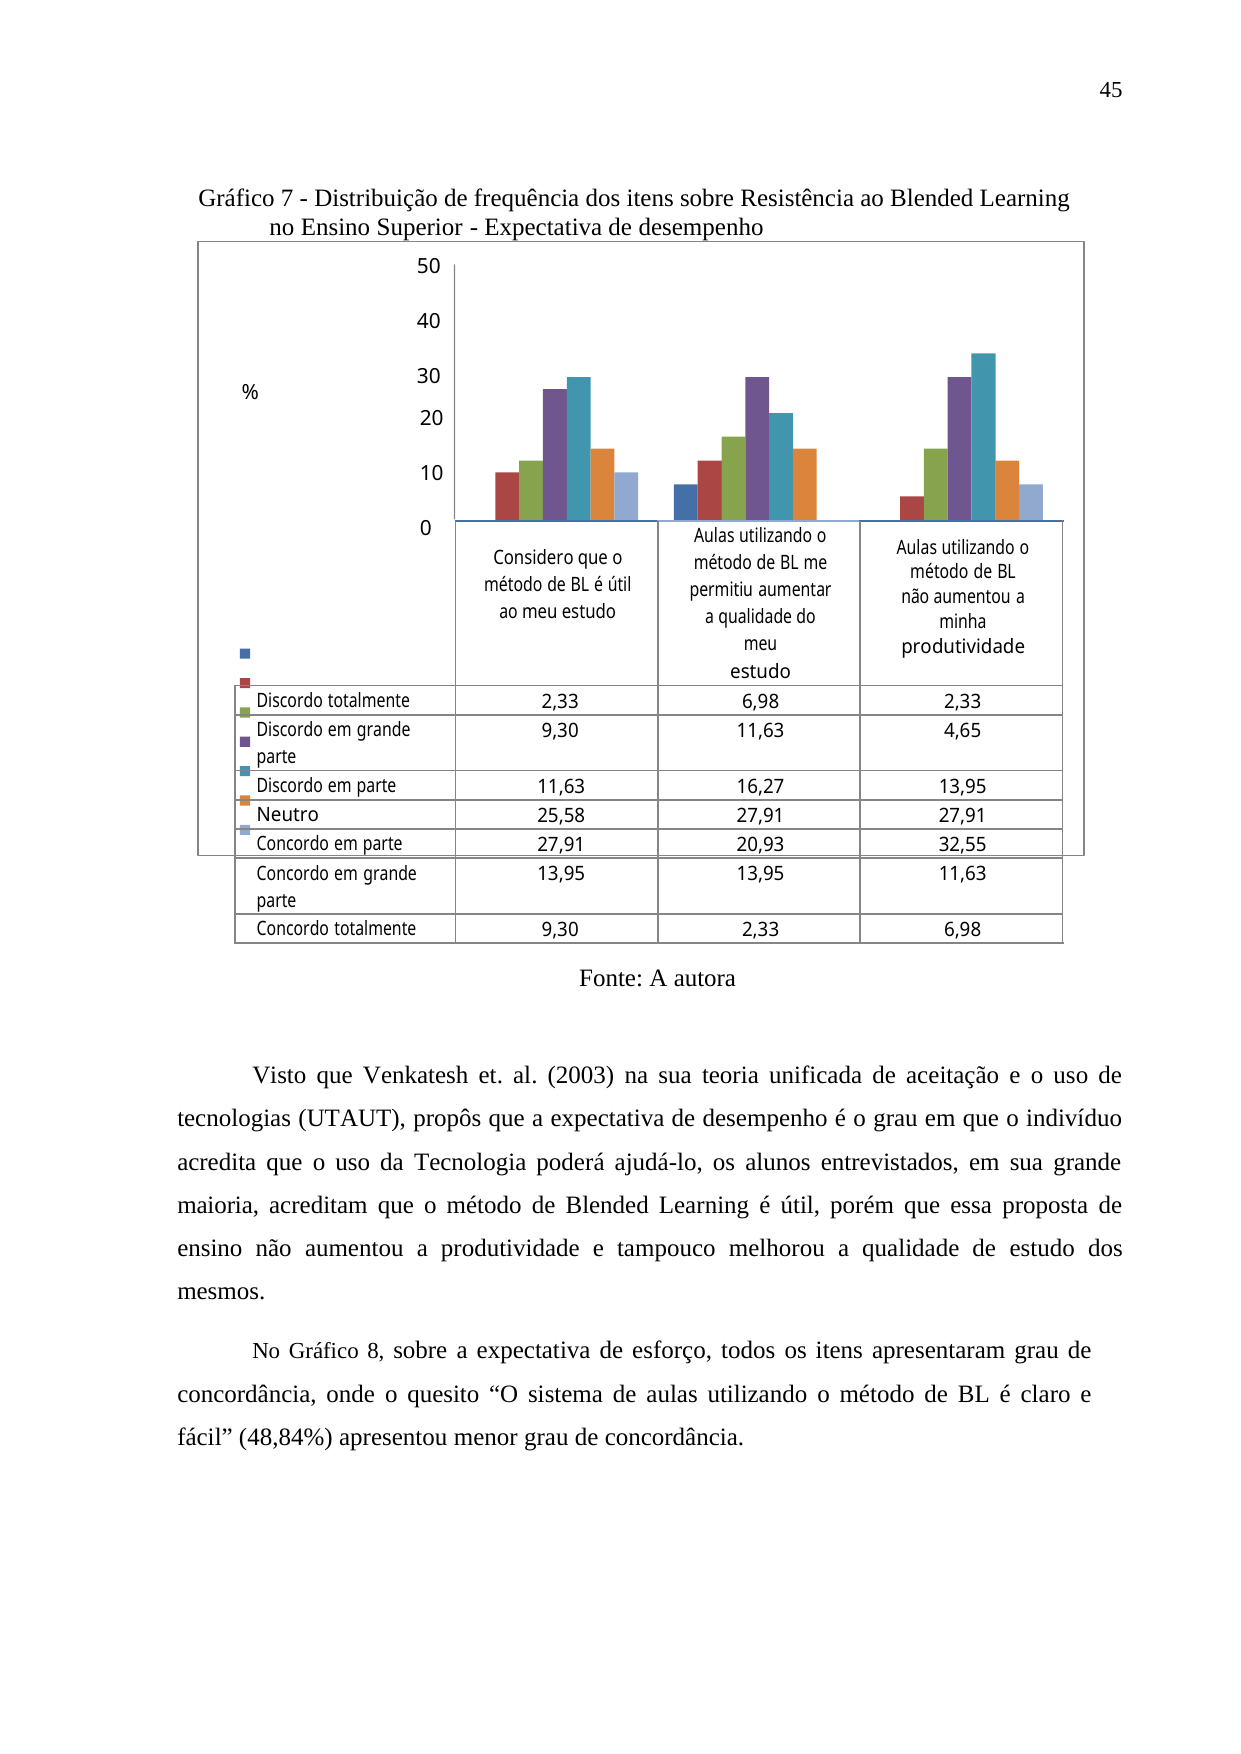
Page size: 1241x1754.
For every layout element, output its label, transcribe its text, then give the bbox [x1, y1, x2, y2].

text Gráfico 7 - Distribuição de frequência dos itens sobre Resistência ao Blended Learning no Ensino Superior - Expectativa de desempenho [198, 184, 1084, 241]
table_cell 13,95 [659, 859, 859, 913]
table_cell 9,30 [456, 716, 657, 769]
table_cell Concordo em grande parte [236, 859, 455, 913]
table_cell 16,27 [659, 771, 859, 799]
table_cell 13,95 [861, 771, 1062, 799]
table_header [235, 520, 455, 685]
table_cell 11,63 [456, 771, 657, 799]
table_cell 20,93 [659, 830, 859, 857]
table_cell 2,33 [659, 915, 859, 942]
table_cell Concordo em parte [236, 830, 455, 857]
table_cell 2,33 [456, 686, 657, 714]
table_cell 9,30 [456, 915, 657, 942]
table_header Considero que o método de BL é útil ao meu estudo [456, 522, 657, 685]
text Visto que Venkatesh et. al. (2003) na sua teoria unificada de aceitação e o uso de tecnologias (UTAUT), propôs que a expectativa de desempenho é o grau em que o indivíduo acredita que o uso da Tecnologia poderá ajudá-lo, os alunos entrevistados, em sua grande maioria, acreditam que o método de Blended Learning é útil, porém que essa proposta de ensino não aumentou a produtividade e tampouco melhorou a qualidade de estudo dos mesmos. [177, 1060, 1123, 1305]
table_cell Discordo em grande parte [236, 716, 455, 769]
table_cell 27,91 [659, 801, 859, 828]
table_cell 4,65 [861, 716, 1062, 769]
table_cell 6,98 [659, 686, 859, 714]
table_cell 2,33 [861, 686, 1062, 714]
table_cell 13,95 [456, 859, 657, 913]
table_cell 32,55 [861, 830, 1062, 857]
table_cell 25,58 [456, 801, 657, 828]
table_cell 6,98 [861, 915, 1062, 942]
text Fonte: A autora [431, 963, 883, 992]
table_cell 27,91 [456, 830, 657, 857]
table_cell Neutro [236, 801, 455, 828]
table_header Aulas utilizando o método de BL não aumentou a minha produtividade [861, 522, 1062, 685]
text No Gráfico 8, sobre a expectativa de esforço, todos os itens apresentaram grau de concordância, onde o quesito “O sistema de aulas utilizando o método de BL é claro e fácil” (48,84%) apresentou menor grau de concordância. [177, 1336, 1092, 1451]
table_cell Concordo totalmente [236, 915, 455, 942]
table_header Aulas utilizando o método de BL me permitiu aumentar a qualidade do meu estudo [659, 522, 859, 685]
table_cell 27,91 [861, 801, 1062, 828]
table_cell Discordo totalmente [236, 686, 455, 714]
table_cell 11,63 [659, 716, 859, 769]
table_cell 11,63 [861, 859, 1062, 913]
table_cell Discordo em parte [236, 771, 455, 799]
